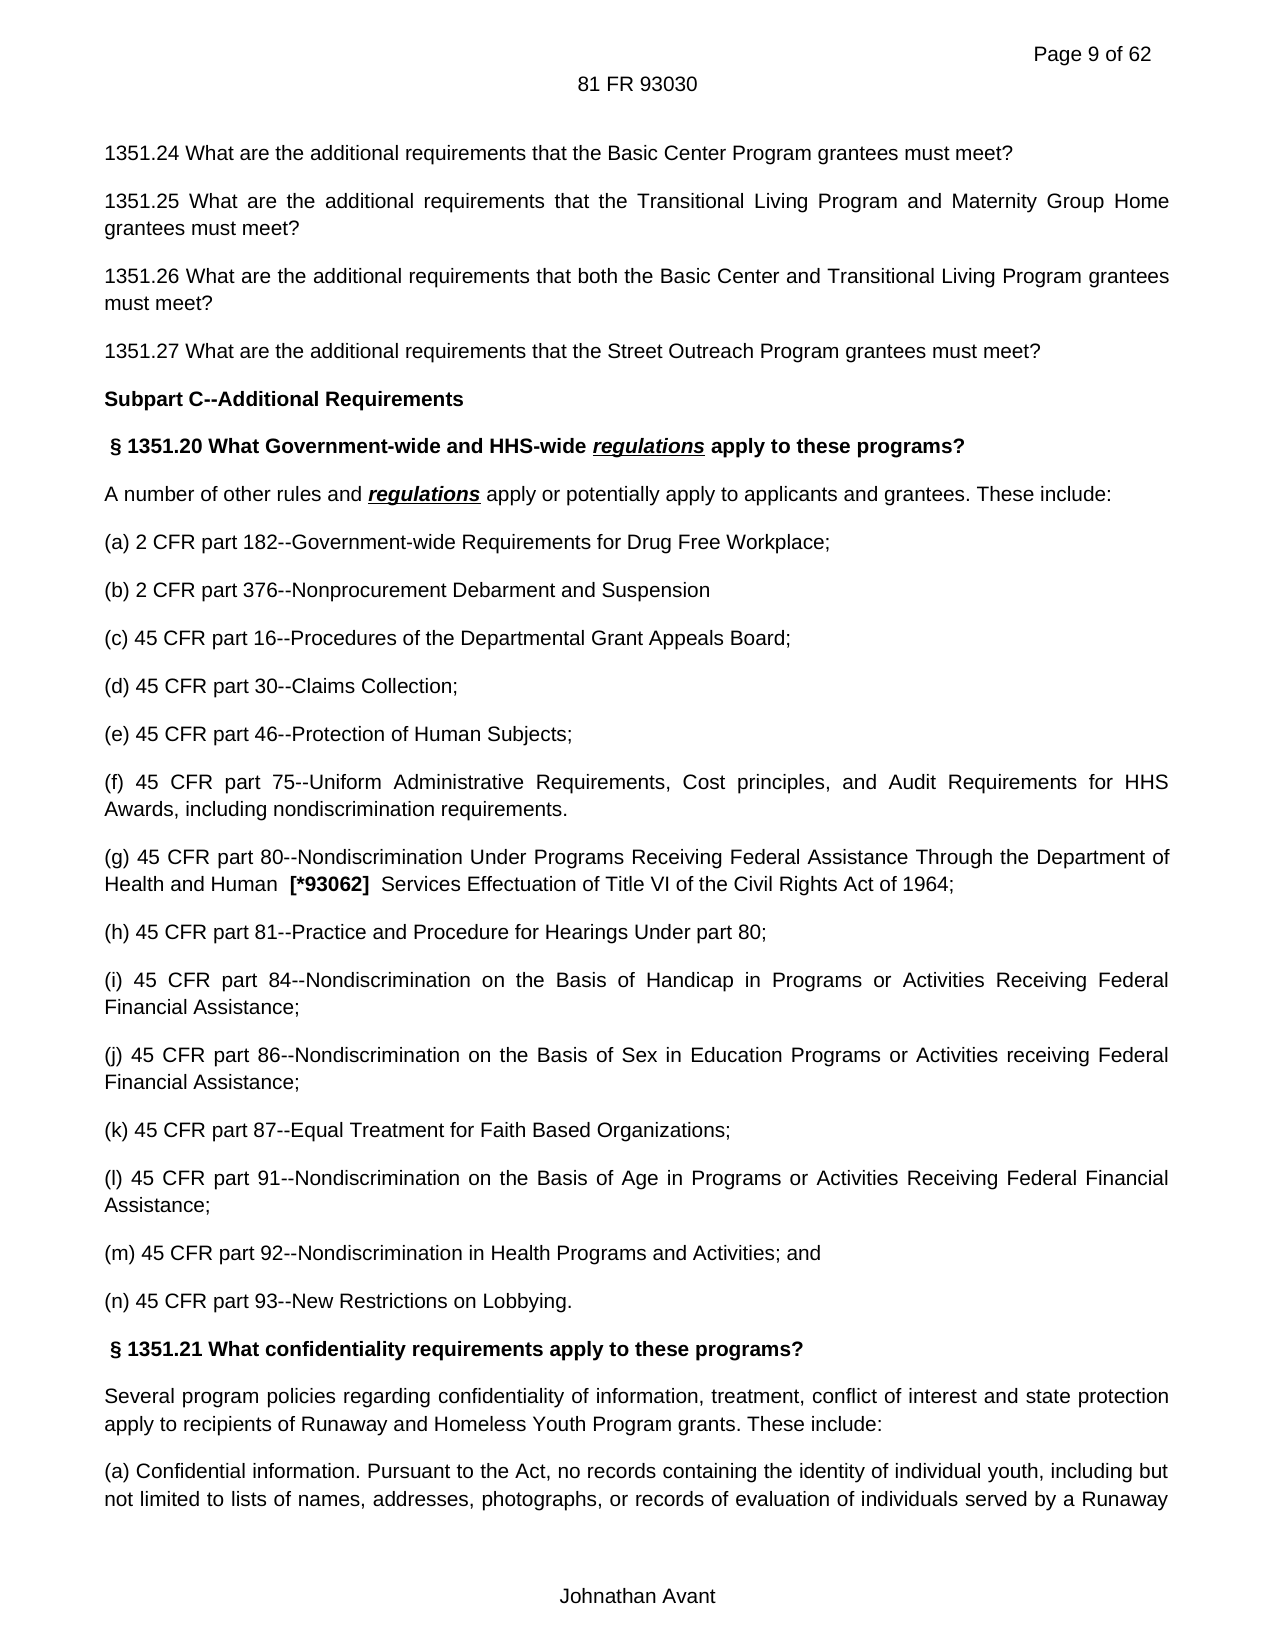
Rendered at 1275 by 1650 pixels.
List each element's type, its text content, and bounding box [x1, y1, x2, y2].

text 1351.27 What are the additional requirements that the Street Outreach Program grantees must meet? [104, 335, 1171, 362]
text 1351.24 What are the additional requirements that the Basic Center Program grantees must meet? [104, 137, 1171, 164]
text (m) 45 CFR part 92--Nondiscrimination in Health Programs and Activities; and [104, 1237, 1171, 1264]
text (d) 45 CFR part 30--Claims Collection; [104, 671, 1171, 698]
text (b) 2 CFR part 376--Nonprocurement Debarment and Suspension [104, 575, 1171, 602]
text (e) 45 CFR part 46--Protection of Human Subjects; [104, 719, 1171, 746]
text (j) 45 CFR part 86--Nondiscrimination on the Basis of Sex in Education Programs or Activities receiving Federal Financial Assistance; [104, 1039, 1171, 1094]
text (i) 45 CFR part 84--Nondiscrimination on the Basis of Handicap in Programs or Activities Receiving Federal Financial Assistance; [104, 964, 1171, 1019]
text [104, 1456, 1171, 1510]
text (l) 45 CFR part 91--Nondiscrimination on the Basis of Age in Programs or Activities Receiving Federal Financial Assistance; [104, 1162, 1171, 1217]
text § 1351.21 What confidentiality requirements apply to these programs? [104, 1333, 1171, 1360]
text (k) 45 CFR part 87--Equal Treatment for Faith Based Organizations; [104, 1114, 1171, 1142]
text (a) 2 CFR part 182--Government-wide Requirements for Drug Free Workplace; [104, 527, 1171, 554]
text (g) 45 CFR part 80--Nondiscrimination Under Programs Receiving Federal Assistance Through the Department of Health and Human [*93062] Services Effectuation of Title VI of the Civil Rights Act of 1964; [104, 842, 1171, 896]
text (h) 45 CFR part 81--Practice and Procedure for Hearings Under part 80; [104, 917, 1171, 944]
text (n) 45 CFR part 93--New Restrictions on Lobbying. [104, 1285, 1171, 1312]
text (f) 45 CFR part 75--Uniform Administrative Requirements, Cost principles, and Audit Requirements for HHS Awards, including nondiscrimination requirements. [104, 767, 1171, 821]
text A number of other rules and regulations apply or potentially apply to applicants and grantees. These include: [104, 479, 1171, 506]
text Several program policies regarding confidentiality of information, treatment, conflict of interest and state protection apply to recipients of Runaway and Homeless Youth Program grants. These include: [104, 1381, 1171, 1435]
text (c) 45 CFR part 16--Procedures of the Departmental Grant Appeals Board; [104, 623, 1171, 650]
text 1351.25 What are the additional requirements that the Transitional Living Program and Maternity Group Home grantees must meet? [104, 185, 1171, 239]
text 1351.26 What are the additional requirements that both the Basic Center and Transitional Living Program grantees must meet? [104, 260, 1171, 314]
text Subpart C--Additional Requirements [104, 383, 1171, 410]
text § 1351.20 What Government-wide and HHS-wide regulations apply to these programs? [104, 431, 1171, 458]
